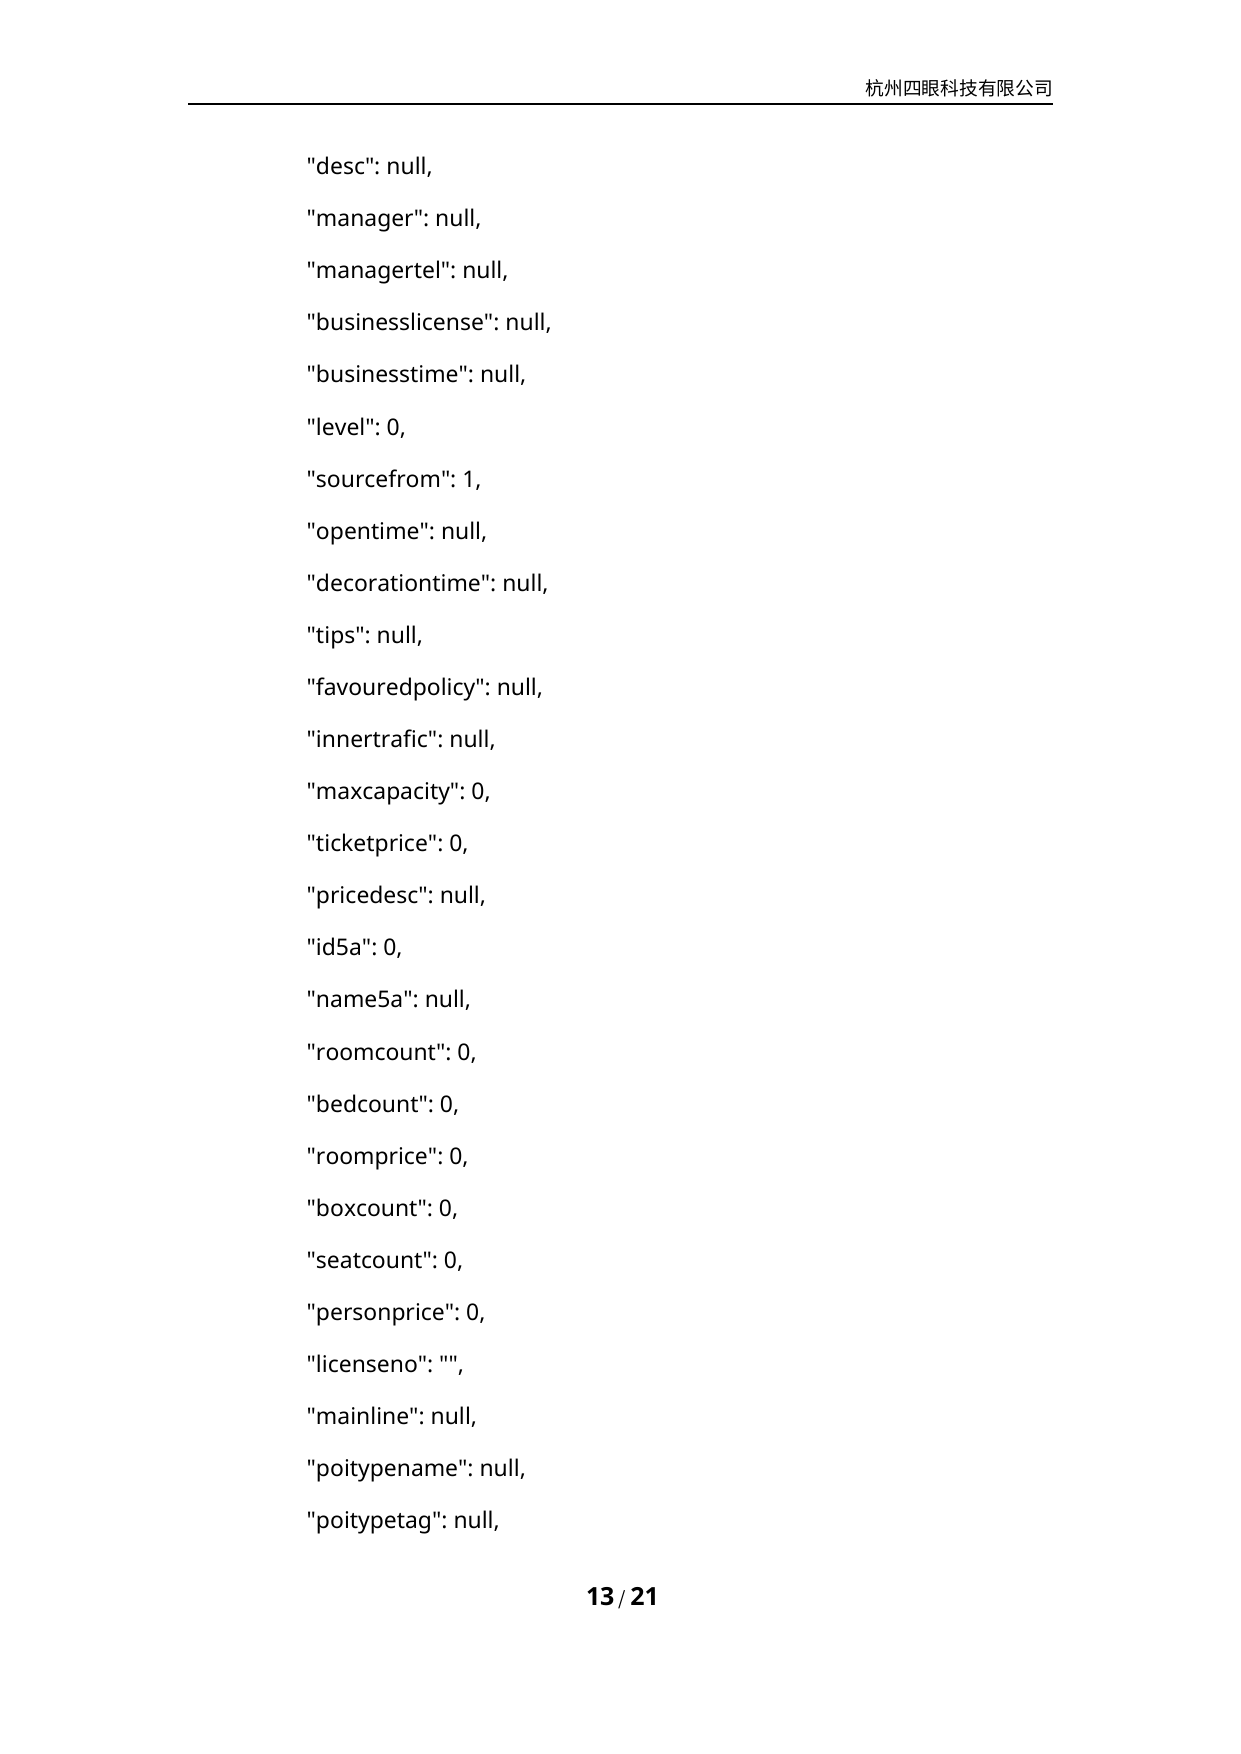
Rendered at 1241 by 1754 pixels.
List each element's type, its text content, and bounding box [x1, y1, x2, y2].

text "opentime": null, [187, 514, 1053, 546]
text "name5a": null, [187, 983, 1053, 1014]
text "poitypetag": null, [187, 1504, 1053, 1535]
text "decorationtime": null, [187, 567, 1053, 598]
text "sourcefrom": 1, [187, 462, 1053, 494]
text "managertel": null, [187, 254, 1053, 285]
text "personprice": 0, [187, 1296, 1053, 1327]
text "maxcapacity": 0, [187, 775, 1053, 806]
text "innertrafic": null, [187, 723, 1053, 754]
text "boxcount": 0, [187, 1192, 1053, 1223]
text "manager": null, [187, 202, 1053, 233]
text "roomcount": 0, [187, 1035, 1053, 1067]
text "tips": null, [187, 619, 1053, 650]
text "ticketprice": 0, [187, 827, 1053, 858]
text "favouredpolicy": null, [187, 671, 1053, 702]
text "poitypename": null, [187, 1452, 1053, 1483]
text "desc": null, [187, 150, 1053, 181]
text "id5a": 0, [187, 931, 1053, 962]
text "mainline": null, [187, 1400, 1053, 1431]
text "roomprice": 0, [187, 1139, 1053, 1171]
text "seatcount": 0, [187, 1244, 1053, 1275]
text "bedcount": 0, [187, 1087, 1053, 1119]
text "businesslicense": null, [187, 306, 1053, 337]
text "level": 0, [187, 410, 1053, 442]
text "pricedesc": null, [187, 879, 1053, 910]
text "licenseno": "", [187, 1348, 1053, 1379]
text "businesstime": null, [187, 358, 1053, 389]
